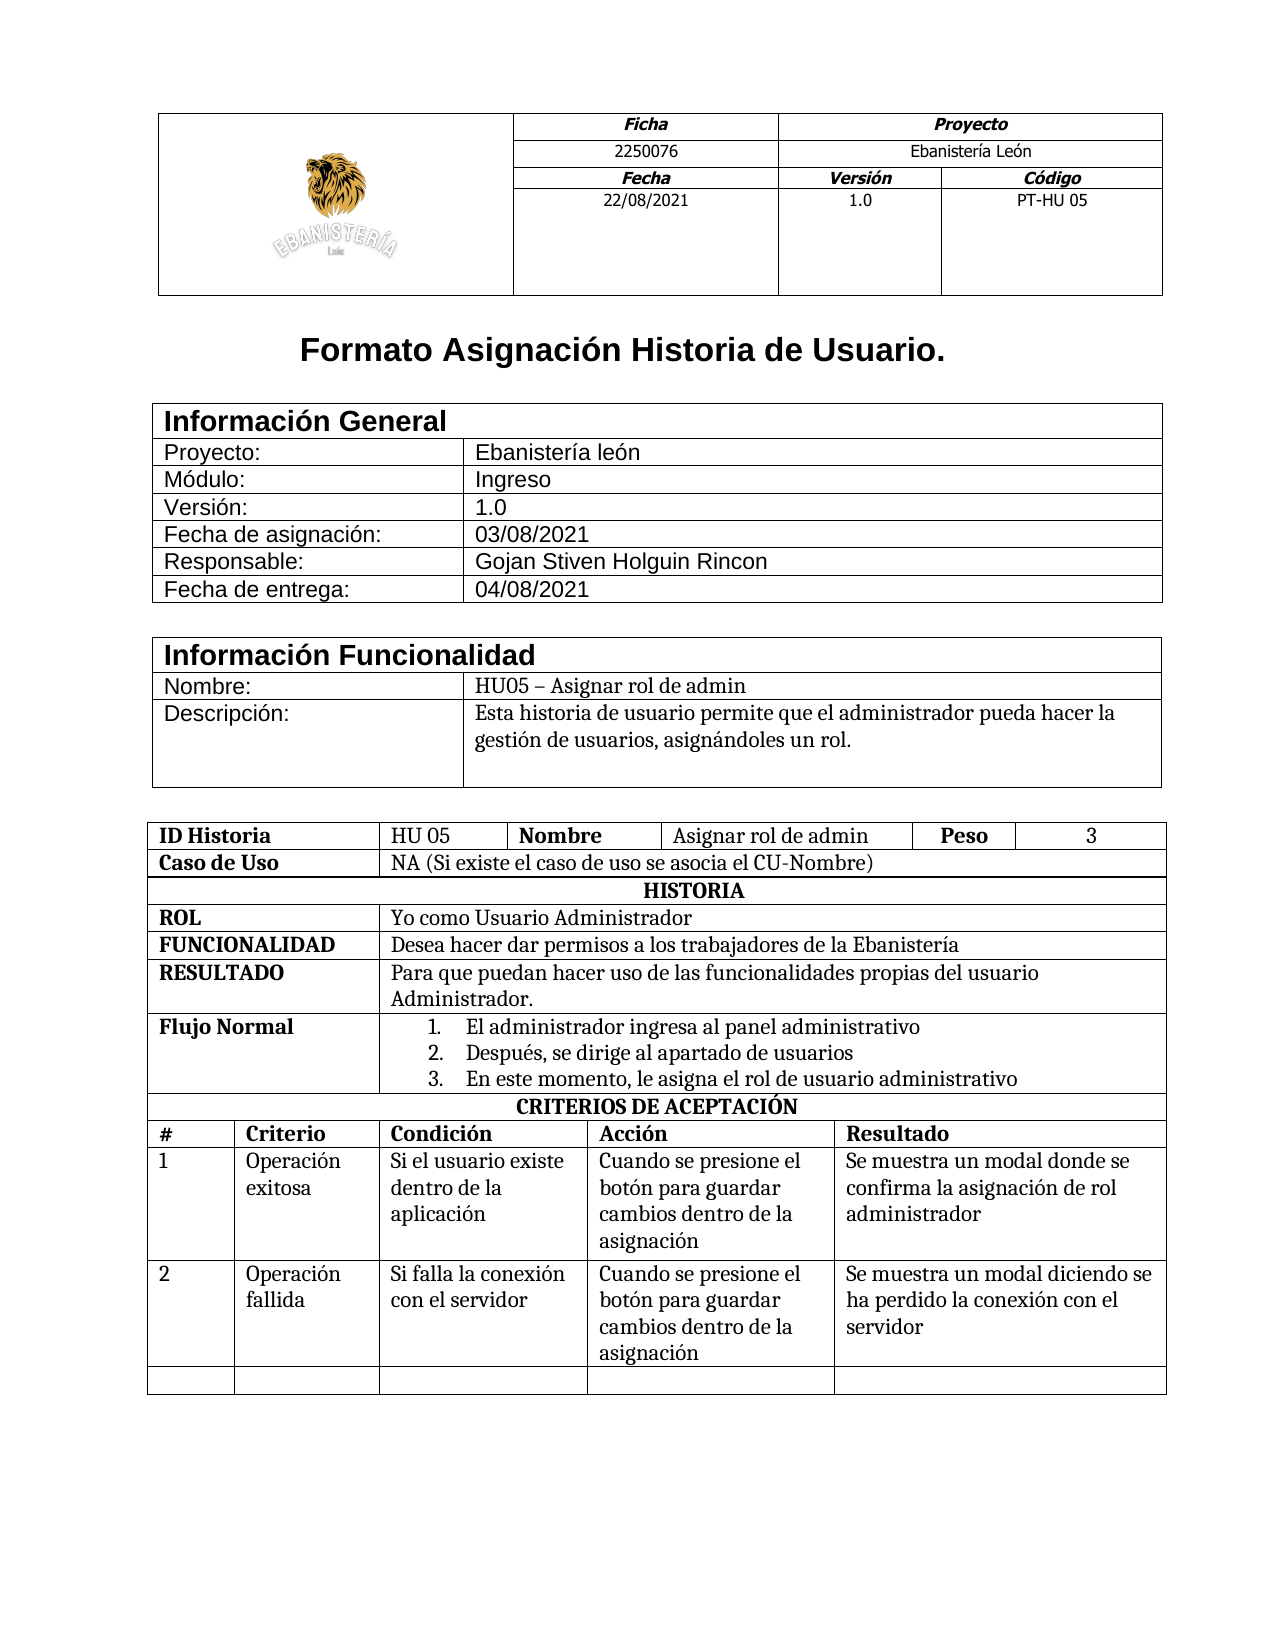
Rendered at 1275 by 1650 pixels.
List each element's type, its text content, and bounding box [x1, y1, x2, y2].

table_cell Nombre: [153, 673, 463, 699]
table_cell El administrador ingresa al panel administrativo Después, se dirige al apartado de usuarios En este momento, le asigna el rol de usuario administrativo [380, 1014, 1166, 1092]
table_header ID Historia [148, 823, 379, 849]
table_cell # [148, 1121, 234, 1147]
table_cell Operación fallida [235, 1261, 379, 1366]
table_cell Responsable: [153, 548, 463, 574]
table_cell Cuando se presione el botón para guardar cambios dentro de la asignación [588, 1261, 834, 1366]
table_header Información General [153, 404, 1162, 438]
table_cell [835, 1367, 1166, 1394]
table_cell RESULTADO [148, 960, 379, 1012]
table_cell NA (Si existe el caso de uso se asocia el CU-Nombre) [380, 850, 1166, 876]
table_cell Gojan Stiven Holguin Rincon [464, 548, 1162, 574]
table_cell [588, 1367, 834, 1394]
table_cell Proyecto: [153, 439, 463, 465]
table_cell 2 [148, 1261, 234, 1366]
table_cell Yo como Usuario Administrador [380, 905, 1166, 931]
table_cell Versión: [153, 494, 463, 520]
table_cell HISTORIA [148, 878, 1166, 904]
table_cell FUNCIONALIDAD [148, 932, 379, 959]
table_cell HU05 – Asignar rol de admin [464, 673, 1161, 699]
table_cell Ingreso [464, 466, 1162, 492]
table_cell Criterio [235, 1121, 379, 1147]
text Formato Asignación Historia de Usuario. [148, 331, 1098, 369]
table_header 3 [1016, 823, 1166, 849]
table_header Peso [913, 823, 1015, 849]
table_cell 1.0 [464, 494, 1162, 520]
picture [245, 113, 427, 296]
table_cell Se muestra un modal diciendo se ha perdido la conexión con el servidor [835, 1261, 1166, 1366]
table_cell [148, 1367, 234, 1394]
table_cell Desea hacer dar permisos a los trabajadores de la Ebanistería [380, 932, 1166, 959]
table_cell Flujo Normal [148, 1014, 379, 1092]
table_cell Acción [588, 1121, 834, 1147]
table_cell Fecha de asignación: [153, 521, 463, 547]
table_cell 1 [148, 1148, 234, 1260]
table_cell 03/08/2021 [464, 521, 1162, 547]
table_cell [380, 1367, 587, 1394]
table_cell [235, 1367, 379, 1394]
table_header Información Funcionalidad [153, 638, 1161, 672]
table_cell Resultado [835, 1121, 1166, 1147]
table_cell Se muestra un modal donde se confirma la asignación de rol administrador [835, 1148, 1166, 1260]
table_cell 04/08/2021 [464, 576, 1162, 602]
table_header HU 05 [380, 823, 507, 849]
table_cell Operación exitosa [235, 1148, 379, 1260]
table_cell Esta historia de usuario permite que el administrador pueda hacer la gestión de usuarios, asignándoles un rol. [464, 700, 1161, 787]
table_cell Caso de Uso [148, 850, 379, 876]
table_cell Descripción: [153, 700, 463, 787]
table_cell Condición [380, 1121, 587, 1147]
table_cell Si falla la conexión con el servidor [380, 1261, 587, 1366]
table_cell Módulo: [153, 466, 463, 492]
table_header Asignar rol de admin [662, 823, 912, 849]
table_header Nombre [508, 823, 661, 849]
table_cell Cuando se presione el botón para guardar cambios dentro de la asignación [588, 1148, 834, 1260]
table_cell Fecha de entrega: [153, 576, 463, 602]
table_cell Ebanistería león [464, 439, 1162, 465]
table_cell ROL [148, 905, 379, 931]
table_cell Para que puedan hacer uso de las funcionalidades propias del usuario Administrador. [380, 960, 1166, 1012]
table_cell CRITERIOS DE ACEPTACIÓN [148, 1094, 1166, 1120]
table_cell Si el usuario existe dentro de la aplicación [380, 1148, 587, 1260]
